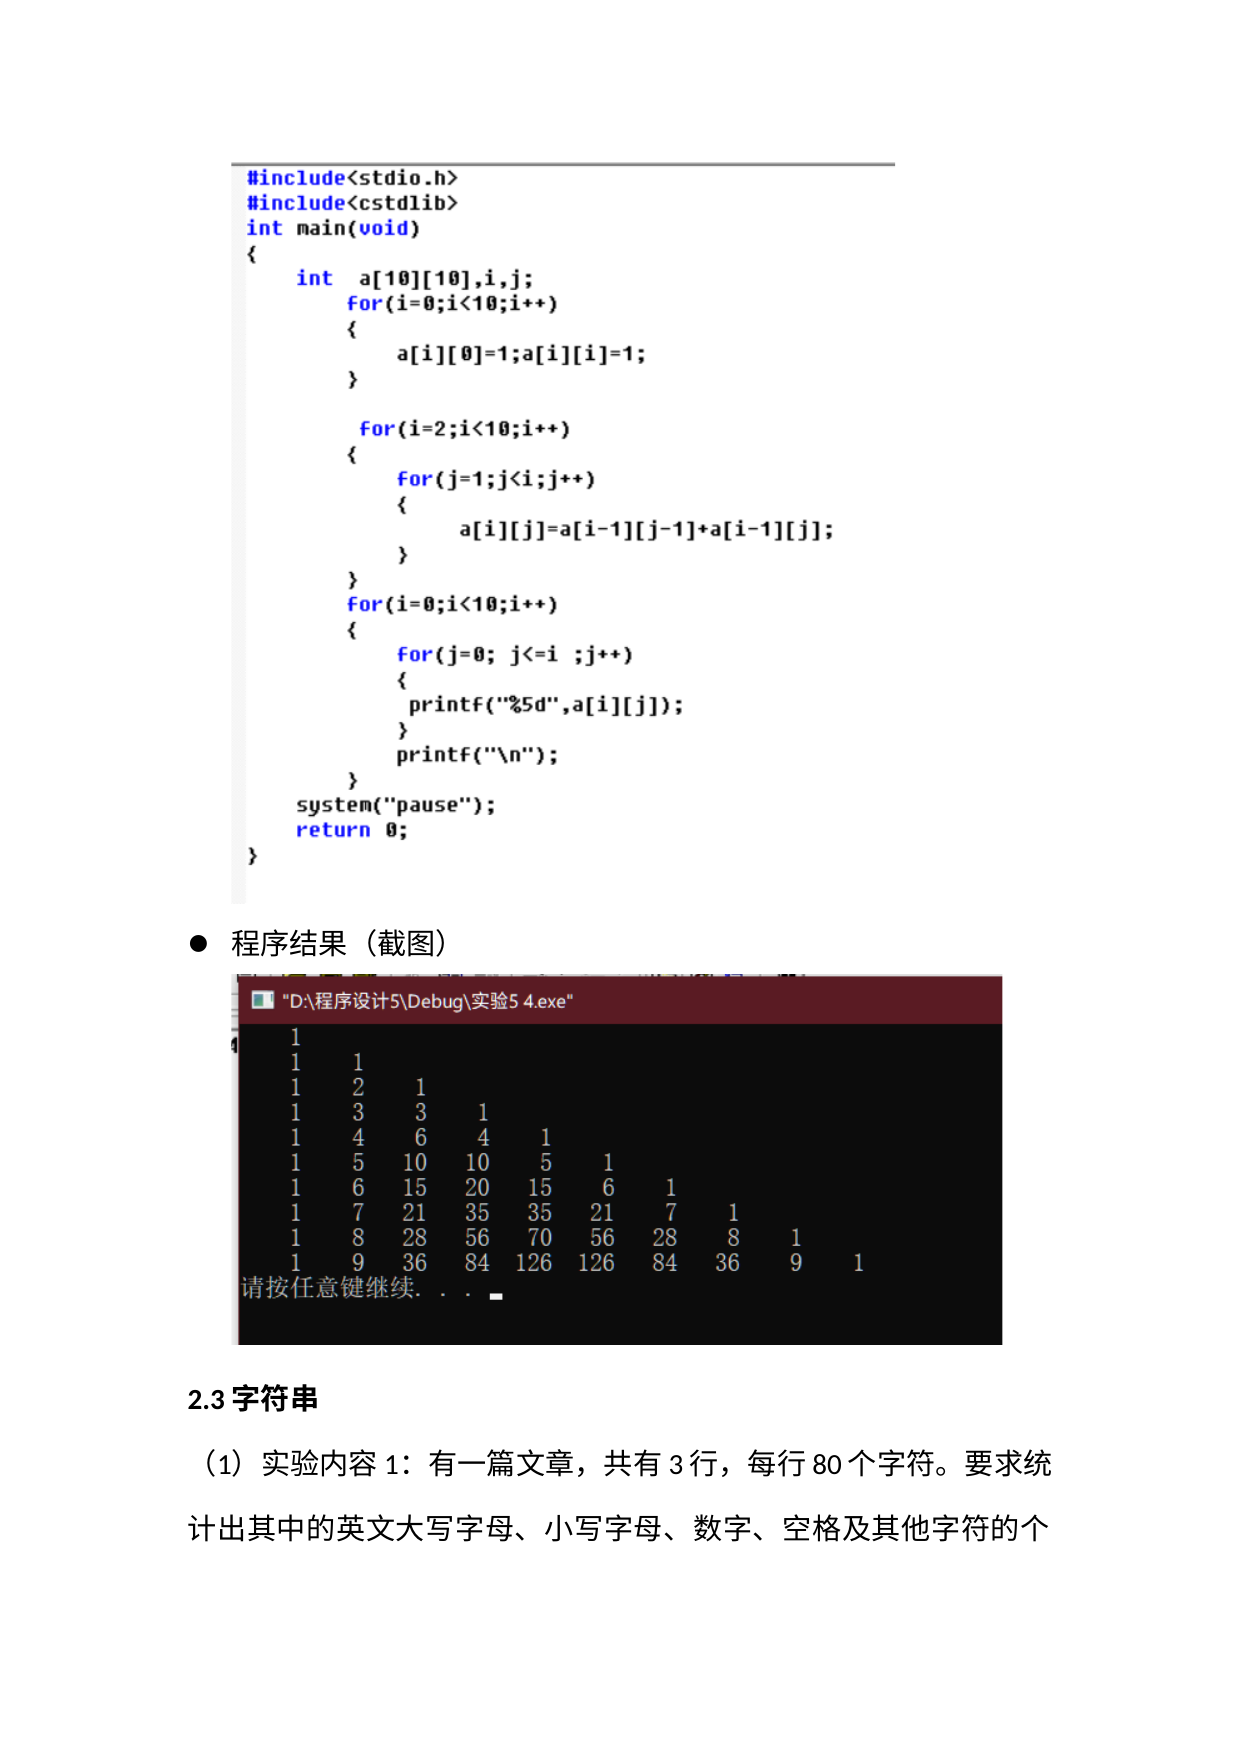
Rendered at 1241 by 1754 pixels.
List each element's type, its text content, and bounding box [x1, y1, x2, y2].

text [187, 1429, 1053, 1559]
picture [231, 974, 1003, 1345]
text 2.3 字符串 [187, 1364, 1053, 1429]
list 程序结果（截图） [187, 909, 1053, 974]
picture [231, 162, 896, 904]
